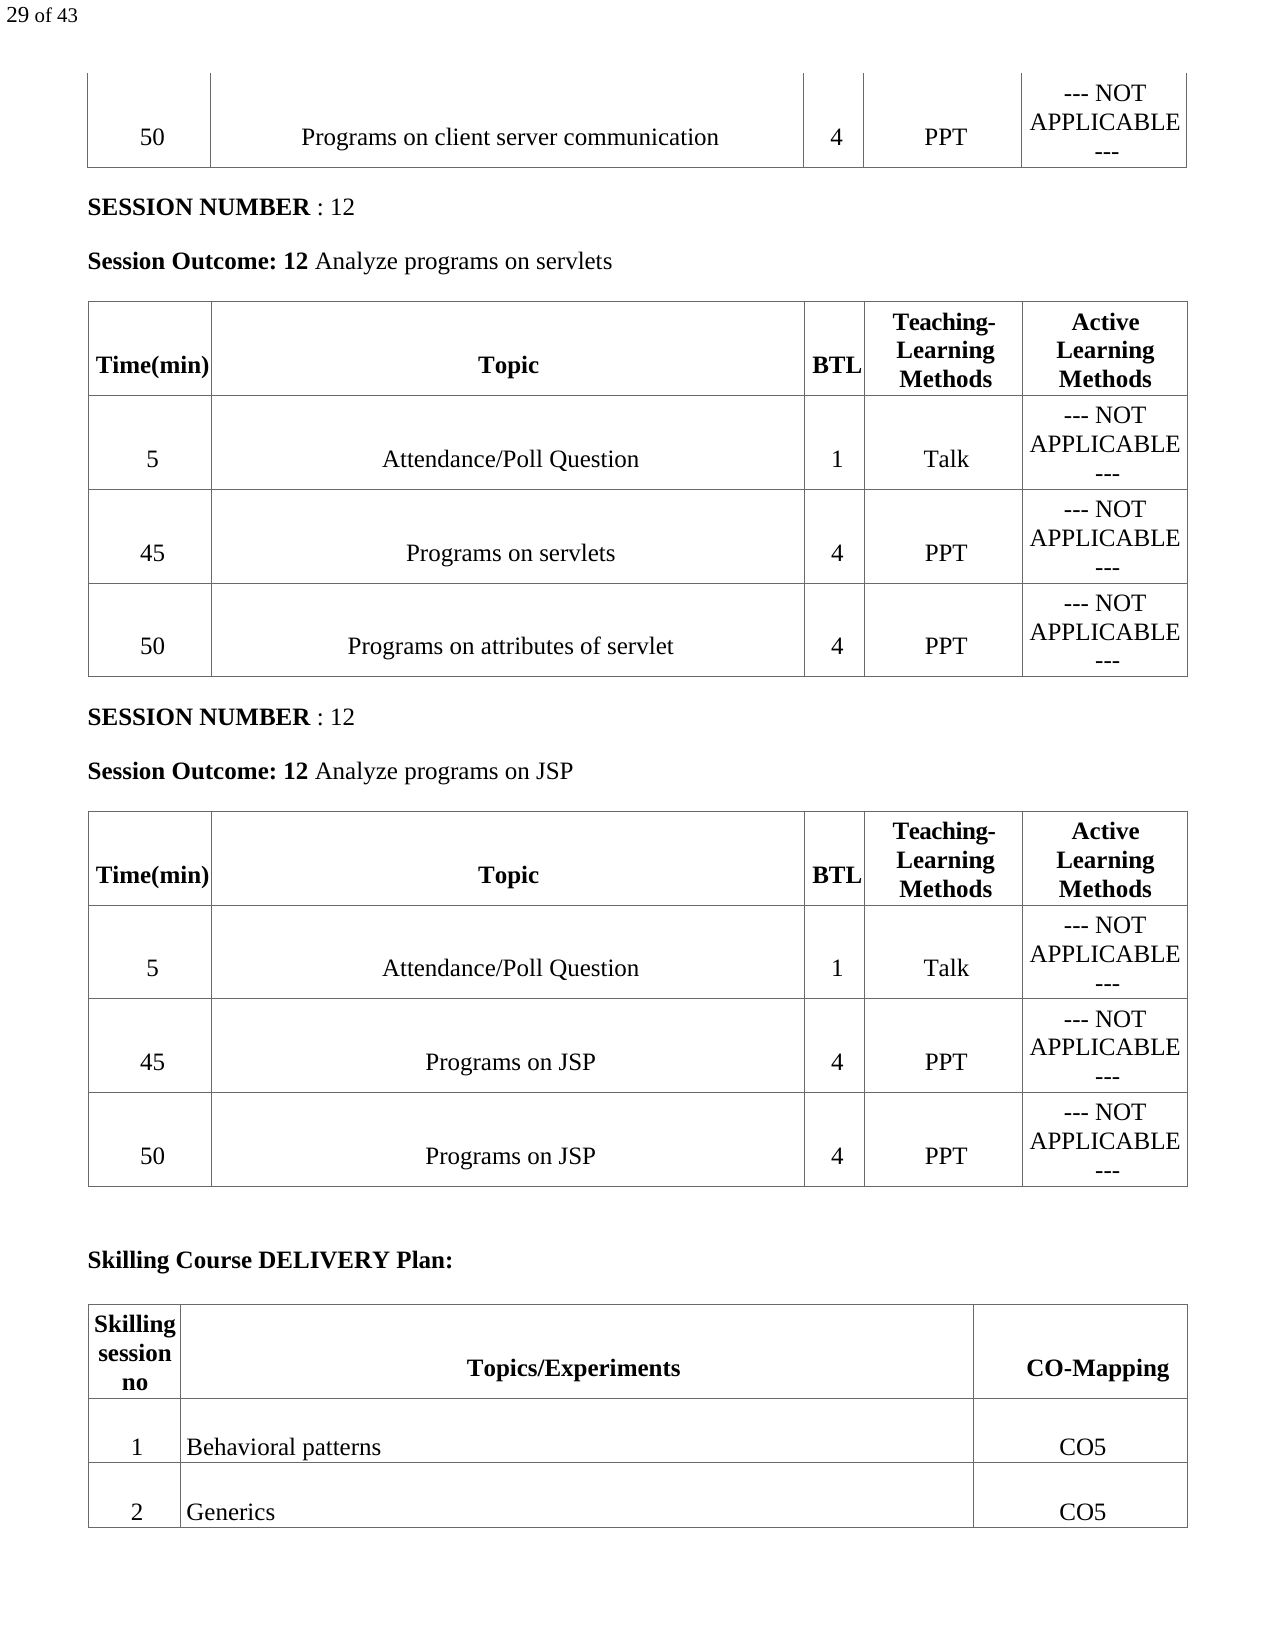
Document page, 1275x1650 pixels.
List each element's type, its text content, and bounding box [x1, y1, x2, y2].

table_cell --- NOT APPLICABLE --- [1023, 396, 1187, 489]
table_cell --- NOT APPLICABLE --- [1023, 906, 1187, 998]
text SESSION NUMBER : 12 [87, 192, 1200, 221]
table_header Topics/Experiments [181, 1305, 973, 1398]
table_cell 4 [805, 1093, 864, 1186]
text Session Outcome: 12 Analyze programs on servlets [87, 246, 1200, 275]
table_header --- NOT APPLICABLE --- [1022, 73, 1186, 167]
text SESSION NUMBER : 12 [87, 702, 1200, 731]
table_cell Programs on attributes of servlet [212, 584, 804, 676]
table_header Topic [212, 302, 804, 395]
table_cell CO5 [974, 1463, 1187, 1527]
table_cell 1 [805, 396, 864, 489]
table_cell 45 [89, 490, 211, 582]
table_cell 50 [89, 1093, 211, 1186]
table_cell --- NOT APPLICABLE --- [1023, 584, 1187, 676]
table_header 50 [88, 73, 210, 167]
table_cell 1 [89, 1399, 180, 1462]
table_cell 1 [805, 906, 864, 998]
table_cell 4 [805, 999, 864, 1092]
table_header Skilling session no [89, 1305, 180, 1398]
table_cell Programs on JSP [212, 1093, 804, 1186]
table_cell Programs on JSP [212, 999, 804, 1092]
table_cell PPT [865, 999, 1022, 1092]
table_header BTL [805, 302, 864, 395]
table_cell Talk [865, 396, 1022, 489]
table_header Time(min) [89, 302, 211, 395]
subtitle Skilling Course DELIVERY Plan: [87, 1245, 1200, 1273]
table_cell Talk [865, 906, 1022, 998]
table_cell 5 [89, 906, 211, 998]
table_header CO-Mapping [974, 1305, 1187, 1398]
table_header Active Learning Methods [1023, 302, 1187, 395]
table_cell --- NOT APPLICABLE --- [1023, 999, 1187, 1092]
table_header Teaching- Learning Methods [865, 302, 1022, 395]
table_cell 5 [89, 396, 211, 489]
table_cell 4 [805, 490, 864, 582]
table_cell Behavioral patterns [181, 1399, 973, 1462]
table_header Active Learning Methods [1023, 812, 1187, 904]
table_header PPT [864, 73, 1021, 167]
table_cell --- NOT APPLICABLE --- [1023, 1093, 1187, 1186]
table_cell 2 [89, 1463, 180, 1527]
table_header BTL [805, 812, 864, 904]
table_header 4 [804, 73, 863, 167]
table_cell CO5 [974, 1399, 1187, 1462]
table_cell 50 [89, 584, 211, 676]
table_cell PPT [865, 584, 1022, 676]
table_cell Programs on servlets [212, 490, 804, 582]
table_cell Attendance/Poll Question [212, 396, 804, 489]
table_header Topic [212, 812, 804, 904]
table_cell Generics [181, 1463, 973, 1527]
table_cell PPT [865, 490, 1022, 582]
table_cell Attendance/Poll Question [212, 906, 804, 998]
text Session Outcome: 12 Analyze programs on JSP [87, 756, 1200, 785]
table_cell 45 [89, 999, 211, 1092]
table_cell --- NOT APPLICABLE --- [1023, 490, 1187, 582]
table_header Teaching- Learning Methods [865, 812, 1022, 904]
table_header Time(min) [89, 812, 211, 904]
table_cell PPT [865, 1093, 1022, 1186]
table_cell 4 [805, 584, 864, 676]
table_header Programs on client server communication [211, 73, 803, 167]
